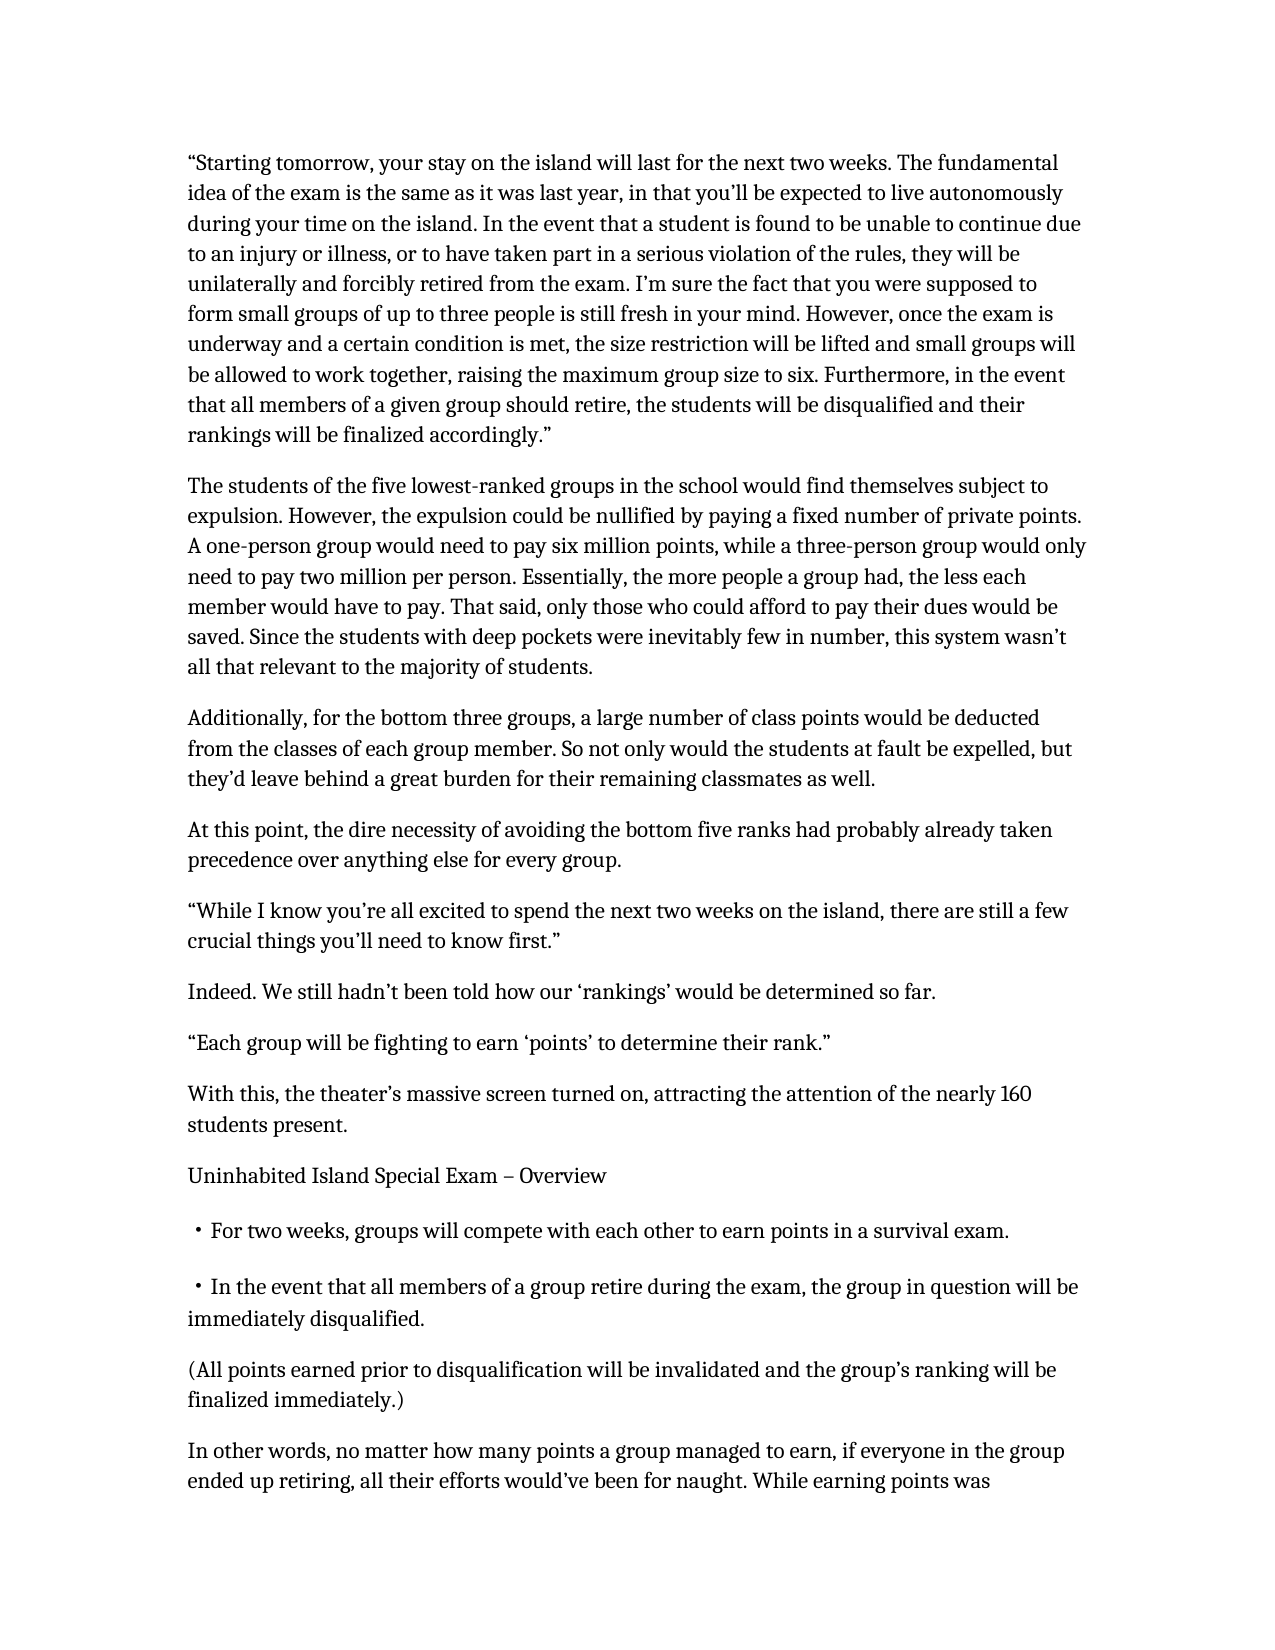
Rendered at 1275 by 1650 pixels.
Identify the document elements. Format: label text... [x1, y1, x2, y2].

text “Starting tomorrow, your stay on the island will last for the next two weeks. The fundamental idea of the exam is the same as it was last year, in that you’ll be expected to live autonomously during your time on the island. In the event that a student is found to be unable to continue due to an injury or illness, or to have taken part in a serious violation of the rules, they will be unilaterally and forcibly retired from the exam. I’m sure the fact that you were supposed to form small groups of up to three people is still fresh in your mind. However, once the exam is underway and a certain condition is met, the size restriction will be lifted and small groups will be allowed to work together, raising the maximum group size to six. Furthermore, in the event that all members of a given group should retire, the students will be disqualified and their rankings will be finalized accordingly.” [187, 150, 1087, 448]
text “While I know you’re all excited to spend the next two weeks on the island, there are still a few crucial things you’ll need to know first.” [187, 898, 1087, 954]
text At this point, the dire necessity of avoiding the bottom five ranks had probably already taken precedence over anything else for every group. [187, 817, 1087, 873]
text “Each group will be fighting to earn ‘points’ to determine their rank.” [187, 1030, 1087, 1057]
text ・In the event that all members of a group retire during the exam, the group in question will be immediately disqualified. [187, 1270, 1087, 1332]
text Uninhabited Island Special Exam – Overview [187, 1162, 1087, 1189]
text With this, the theater’s massive screen turned on, attracting the attention of the nearly 160 students present. [187, 1081, 1087, 1138]
text The students of the five lowest-ranked groups in the school would find themselves subject to expulsion. However, the expulsion could be nullified by paying a fixed number of private points. A one-person group would need to pay six million points, while a three-person group would only need to pay two million per person. Essentially, the more people a group had, the less each member would have to pay. That said, only those who could afford to pay their dues would be saved. Since the students with deep pockets were inevitably few in number, this system wasn’t all that relevant to the majority of students. [187, 473, 1087, 681]
text Additionally, for the bottom three groups, a large number of class points would be deducted from the classes of each group member. So not only would the students at fault be expelled, but they’d leave behind a great burden for their remaining classmates as well. [187, 705, 1087, 792]
text (All points earned prior to disqualification will be invalidated and the group’s ranking will be finalized immediately.) [187, 1356, 1087, 1413]
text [187, 1438, 1087, 1494]
text Indeed. We still hadn’t been told how our ‘rankings’ would be determined so far. [187, 979, 1087, 1006]
text ・For two weeks, groups will compete with each other to earn points in a survival exam. [187, 1213, 1087, 1245]
